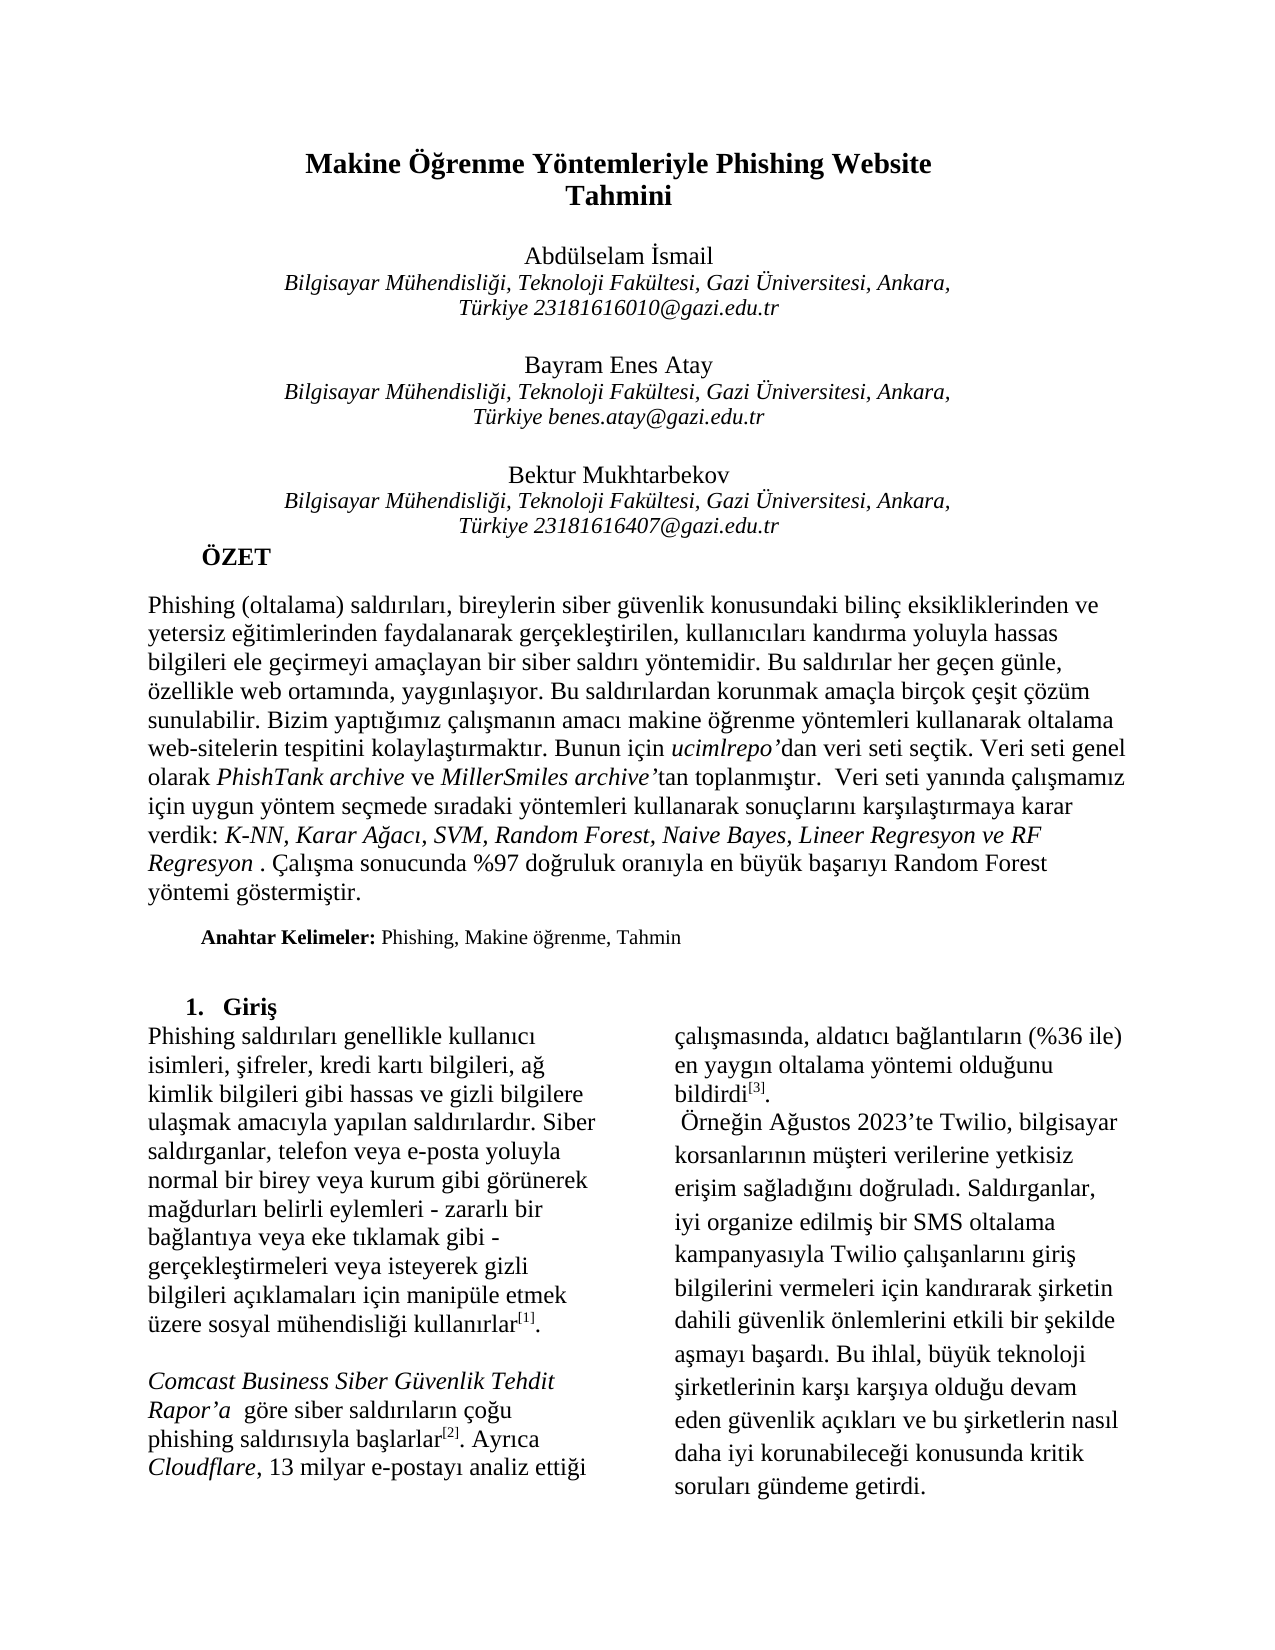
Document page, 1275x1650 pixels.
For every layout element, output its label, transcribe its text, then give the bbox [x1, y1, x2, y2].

text Makine Öğrenme Yöntemleriyle Phishing Website Tahmini [271, 148, 966, 211]
text ÖZET [201, 542, 1127, 571]
text Bilgisayar Mühendisliği, Teknoloji Fakültesi, Gazi Üniversitesi, Ankara, Türkiye 23181616407@gazi.edu.tr [271, 489, 966, 539]
list Giriş [185, 992, 510, 1021]
text Bektur Mukhtarbekov [271, 461, 966, 489]
text Örneğin Ağustos 2023’te Twilio, bilgisayar korsanlarının müşteri verilerine yetkisiz erişim sağladığını doğruladı. Saldırganlar, iyi organize edilmiş bir SMS oltalama kampanyasıyla Twilio çalışanlarını giriş bilgilerini vermeleri için kandırarak şirketin dahili güvenlik önlemlerini etkili bir şekilde aşmayı başardı. Bu ihlal, büyük teknoloji şirketlerinin karşı karşıya olduğu devam eden güvenlik açıkları ve bu şirketlerin nasıl daha iyi korunabileceği konusunda kritik soruları gündeme getirdi. [674, 1107, 1127, 1499]
text Anahtar Kelimeler: Phishing, Makine öğrenme, Tahmin [201, 925, 1127, 949]
text Bayram Enes Atay [271, 352, 966, 379]
text Abdülselam İsmail [271, 243, 966, 270]
text Bilgisayar Mühendisliği, Teknoloji Fakültesi, Gazi Üniversitesi, Ankara, Türkiye benes.atay@gazi.edu.tr [271, 379, 966, 429]
text Phishing (oltalama) saldırıları, bireylerin siber güvenlik konusundaki bilinç eksikliklerinden ve yetersiz eğitimlerinden faydalanarak gerçekleştirilen, kullanıcıları kandırma yoluyla hassas bilgileri ele geçirmeyi amaçlayan bir siber saldırı yöntemidir. Bu saldırılar her geçen günle, özellikle web ortamında, yaygınlaşıyor. Bu saldırılardan korunmak amaçla birçok çeşit çözüm sunulabilir. Bizim yaptığımız çalışmanın amacı makine öğrenme yöntemleri kullanarak oltalama web-sitelerin tespitini kolaylaştırmaktır. Bunun için ucimlrepo’dan veri seti seçtik. Veri seti genel olarak PhishTank archive ve MillerSmiles archive’tan toplanmıştır. Veri seti yanında çalışmamız için uygun yöntem seçmede sıradaki yöntemleri kullanarak sonuçlarını karşılaştırmaya karar verdik: K-NN, Karar Ağacı, SVM, Random Forest, Naive Bayes, Lineer Regresyon ve RF Regresyon . Çalışma sonucunda %97 doğruluk oranıyla en büyük başarıyı Random Forest yöntemi göstermiştir. [148, 590, 1127, 906]
text Comcast Business Siber Güvenlik Tehdit Rapor’a göre siber saldırıların çoğu phishing saldırısıyla başlarlar[2]. Ayrıca Cloudflare, 13 milyar e-postayı analiz ettiği çalışmasında, aldatıcı bağlantıların (%36 ile) en yaygın oltalama yöntemi olduğunu bildirdi[3]. [674, 1021, 1127, 1107]
text Bilgisayar Mühendisliği, Teknoloji Fakültesi, Gazi Üniversitesi, Ankara, Türkiye 23181616010@gazi.edu.tr [271, 270, 966, 320]
text Comcast Business Siber Güvenlik Tehdit Rapor’a göre siber saldırıların çoğu phishing saldırısıyla başlarlar[2]. Ayrıca Cloudflare, 13 milyar e-postayı analiz ettiği çalışmasında, aldatıcı bağlantıların (%36 ile) en yaygın oltalama yöntemi olduğunu bildirdi[3]. [148, 1366, 601, 1481]
text Phishing saldırıları genellikle kullanıcı isimleri, şifreler, kredi kartı bilgileri, ağ kimlik bilgileri gibi hassas ve gizli bilgilere ulaşmak amacıyla yapılan saldırılardır. Siber saldırganlar, telefon veya e-posta yoluyla normal bir birey veya kurum gibi görünerek mağdurları belirli eylemleri - zararlı bir bağlantıya veya eke tıklamak gibi - gerçekleştirmeleri veya isteyerek gizli bilgileri açıklamaları için manipüle etmek üzere sosyal mühendisliği kullanırlar[1]. [148, 1021, 601, 1337]
